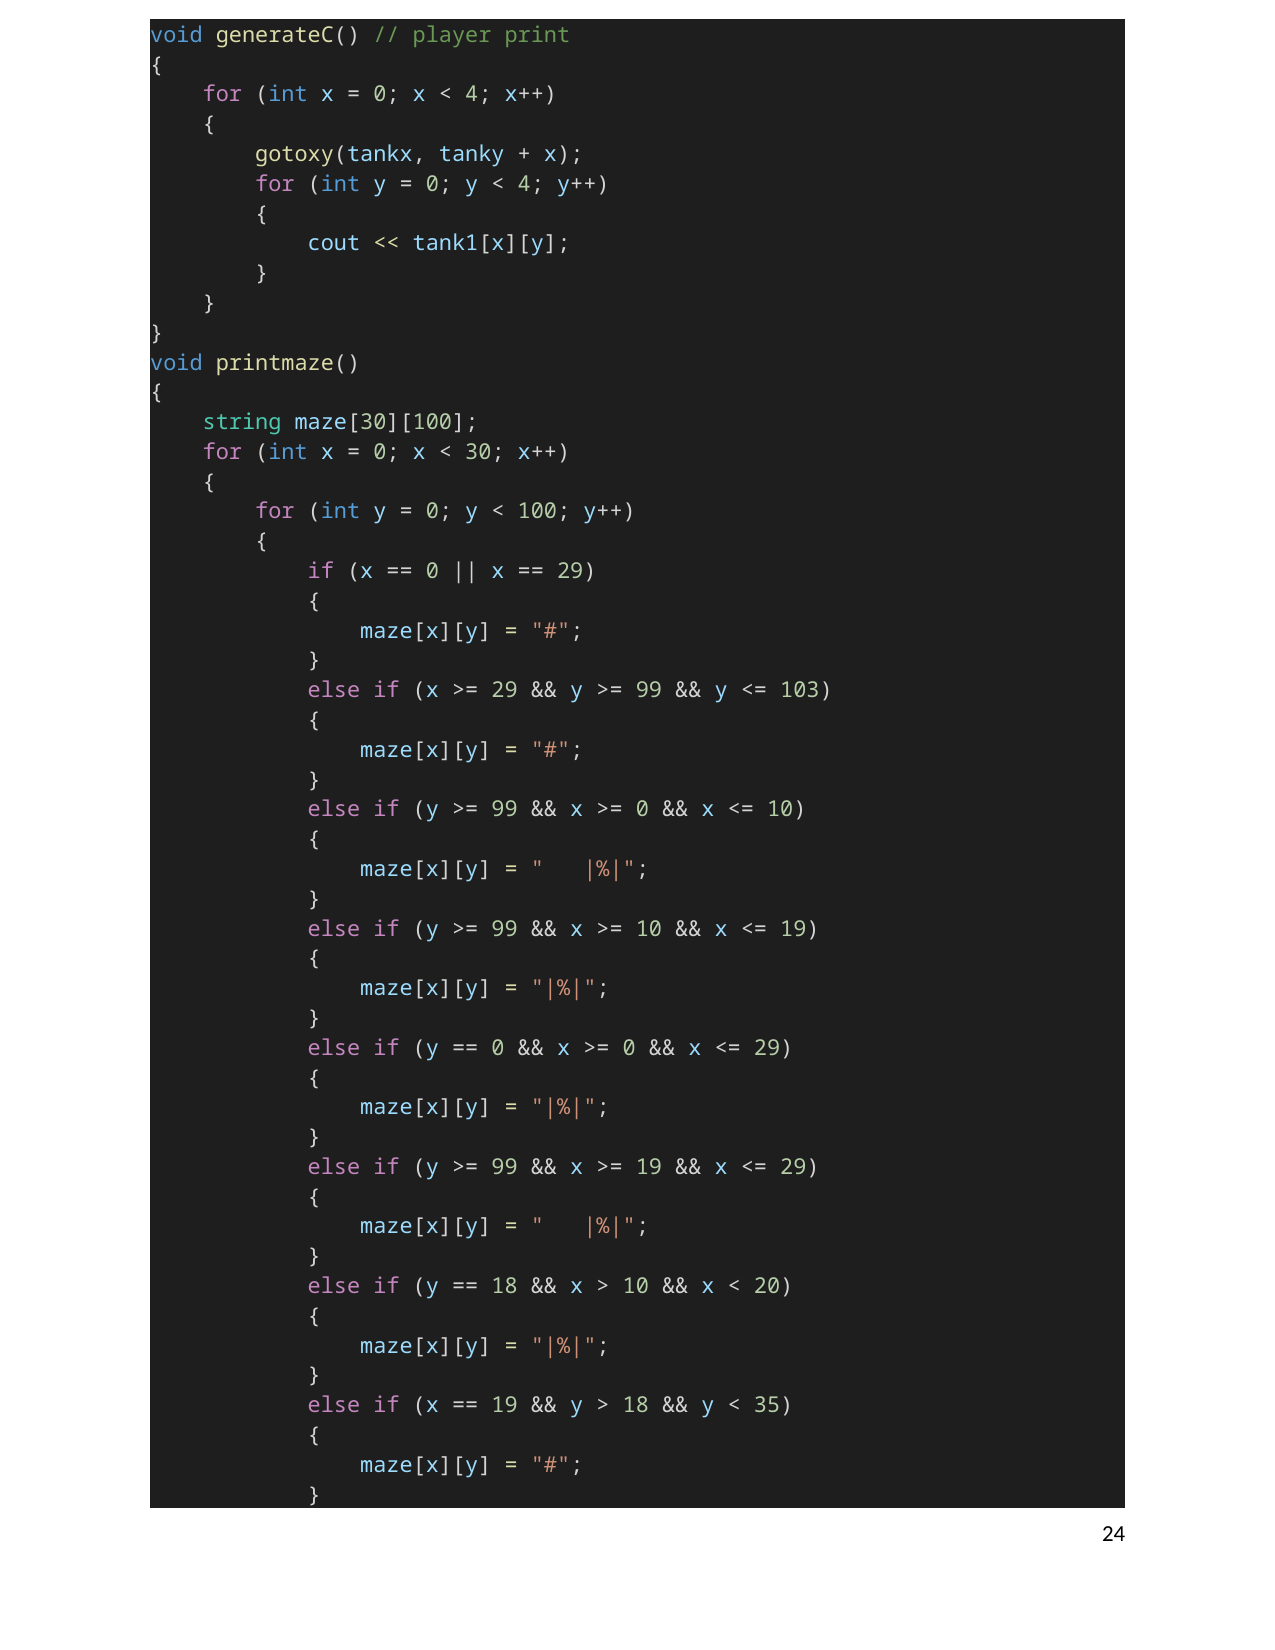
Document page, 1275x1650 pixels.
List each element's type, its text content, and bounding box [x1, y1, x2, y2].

text void generateC() // player print [150, 19, 1125, 48]
text for (int y = 0; y < 4; y++) [150, 168, 1125, 197]
text maze[x][y] = "|%|"; [150, 972, 1125, 1002]
text { [150, 108, 1125, 138]
text gotoxy(tankx, tanky + x); [150, 138, 1125, 168]
text else if (x >= 29 && y >= 99 && y <= 103) [150, 674, 1125, 704]
text for (int y = 0; y < 100; y++) [150, 495, 1125, 525]
text { [150, 942, 1125, 972]
text { [150, 376, 1125, 406]
text } [150, 257, 1125, 287]
text } [150, 1121, 1125, 1151]
text { [150, 1419, 1125, 1449]
text string maze[30][100]; [150, 406, 1125, 436]
text maze[x][y] = "|%|"; [150, 1329, 1125, 1359]
text else if (y >= 99 && x >= 0 && x <= 10) [150, 793, 1125, 823]
text if (x == 0 || x == 29) [150, 555, 1125, 585]
text } [150, 1478, 1125, 1508]
text for (int x = 0; x < 30; x++) [150, 436, 1125, 466]
text maze[x][y] = " |%|"; [150, 853, 1125, 883]
text { [150, 1181, 1125, 1210]
text maze[x][y] = "|%|"; [150, 1091, 1125, 1121]
text maze[x][y] = "#"; [150, 1449, 1125, 1478]
text maze[x][y] = "#"; [150, 614, 1125, 644]
text else if (y >= 99 && x >= 10 && x <= 19) [150, 912, 1125, 942]
text else if (y == 18 && x > 10 && x < 20) [150, 1270, 1125, 1300]
text { [150, 823, 1125, 853]
text } [150, 883, 1125, 912]
text for (int x = 0; x < 4; x++) [150, 78, 1125, 108]
text } [150, 644, 1125, 674]
text { [150, 704, 1125, 734]
text } [150, 1002, 1125, 1032]
text { [150, 1300, 1125, 1329]
text { [150, 1061, 1125, 1091]
text else if (y == 0 && x >= 0 && x <= 29) [150, 1032, 1125, 1061]
text void printmaze() [150, 346, 1125, 376]
text cout << tank1[x][y]; [150, 227, 1125, 257]
text maze[x][y] = " |%|"; [150, 1210, 1125, 1240]
text { [150, 197, 1125, 227]
text { [150, 525, 1125, 555]
text } [150, 1240, 1125, 1270]
text } [150, 287, 1125, 317]
text } [150, 763, 1125, 793]
text } [150, 1359, 1125, 1389]
text maze[x][y] = "#"; [150, 734, 1125, 763]
text { [150, 466, 1125, 495]
text { [150, 48, 1125, 78]
text { [150, 585, 1125, 614]
text else if (x == 19 && y > 18 && y < 35) [150, 1389, 1125, 1419]
text } [150, 317, 1125, 346]
text else if (y >= 99 && x >= 19 && x <= 29) [150, 1151, 1125, 1181]
